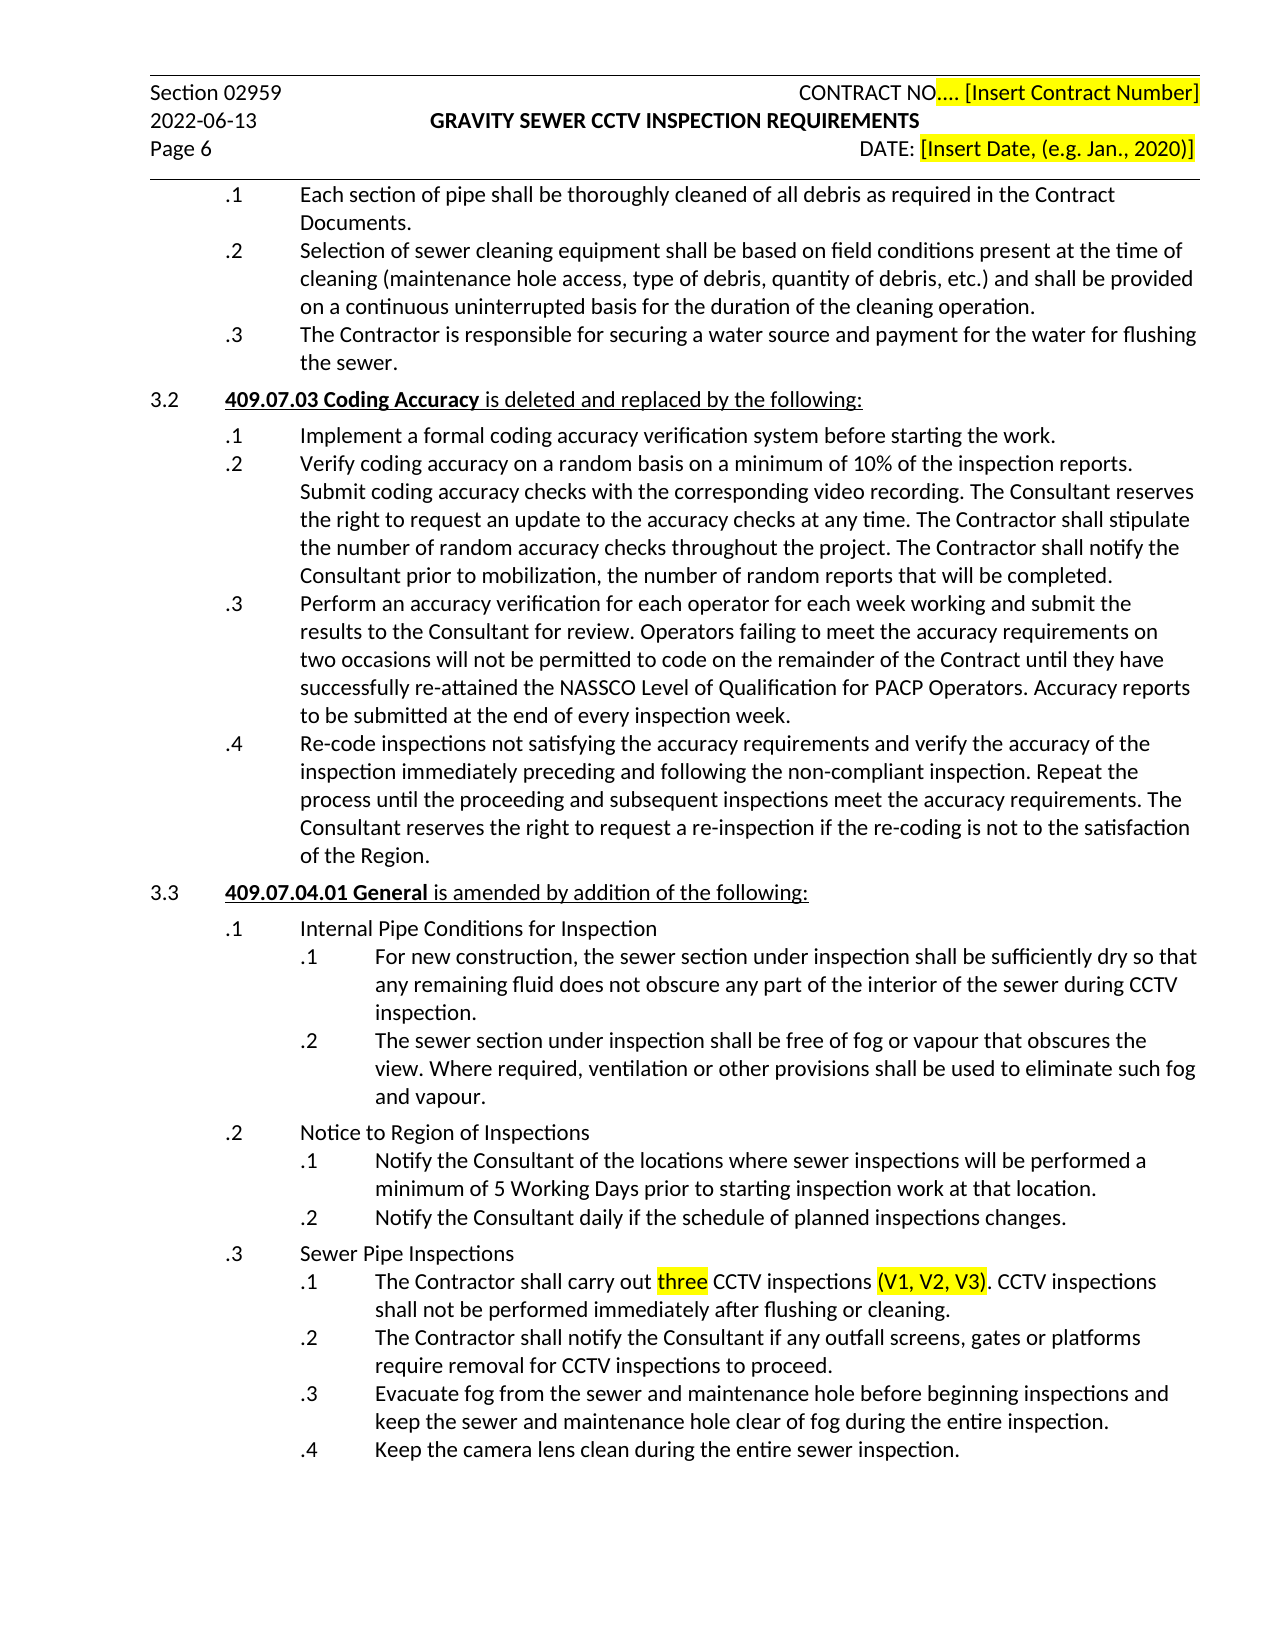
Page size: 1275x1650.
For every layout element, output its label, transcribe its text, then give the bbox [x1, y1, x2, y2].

subtitle Re-code inspections not satisfying the accuracy requirements and verify the accuracy of the inspection immediately preceding and following the non-compliant inspection. Repeat the process until the proceeding and subsequent inspections meet the accuracy requirements. The Consultant reserves the right to request a re-inspection if the re-coding is not to the satisfaction of the Region. [225, 1169, 1200, 1309]
subtitle Video files that do not play properly and completely on all the above players will not be accepted and will require the CCTV inspection to be repeated or other corrective procedure. Ensure that the entire inspection of a particular sewer is contained on the same media storage device. [225, 285, 1200, 397]
subtitle Selection of sewer cleaning equipment shall be based on field conditions present at the time of cleaning (maintenance hole access, type of debris, quantity of debris, etc.) and shall be provided on a continuous uninterrupted basis for the duration of the cleaning operation. [225, 622, 1200, 706]
subtitle The compression technology (codec) used in creating the .mp4 digital video recordings shall be fully compatible with all the mainstream video players listed below: [225, 180, 1200, 236]
subtitle 409.07.03 Coding Accuracy is deleted and replaced by the following: [150, 787, 1200, 815]
subtitle For new construction, the sewer section under inspection shall be sufficiently dry so that any remaining fluid does not obscure any part of the interior of the sewer during CCTV inspection. [300, 1398, 1200, 1482]
subtitle 409.07.04.01 General is amended by addition of the following: [150, 1322, 1200, 1349]
text [Consultant Note: If specialized cleaning is required for a specific repair or rehabilitation work, Consultant to add the required scope and separate pay items to this specification Section.] [150, 482, 1200, 545]
subtitle 409.07.01 Pipe Cleaning is deleted and replaced with the following: [150, 454, 1200, 482]
subtitle The Contractor is responsible for securing a water source and payment for the water for flushing the sewer. [225, 718, 1200, 774]
subtitle Each section of pipe shall be thoroughly cleaned of all debris as required in the Contract Documents. [225, 553, 1200, 609]
subtitle EXECUTION [150, 414, 1200, 442]
subtitle Internal Pipe Conditions for Inspection [225, 1358, 1200, 1386]
subtitle VideoLAN VLC Player, Windows Media Player, Quicktime and Winamp [300, 249, 1200, 277]
subtitle Implement a formal coding accuracy verification system before starting the work. [225, 823, 1200, 851]
subtitle Perform an accuracy verification for each operator for each week working and submit the results to the Consultant for review. Operators failing to meet the accuracy requirements on two occasions will not be permitted to code on the remainder of the Contract until they have successfully re-attained the NASSCO Level of Qualification for PACP Operators. Accuracy reports to be submitted at the end of every inspection week. [225, 1016, 1200, 1156]
subtitle Verify coding accuracy on a random basis on a minimum of 10% of the inspection reports. Submit coding accuracy checks with the corresponding video recording. The Consultant reserves the right to request an update to the accuracy checks at any time. The Contractor shall stipulate the number of random accuracy checks throughout the project. The Contractor shall notify the Consultant prior to mobilization, the number of random reports that will be completed. [225, 864, 1200, 1004]
